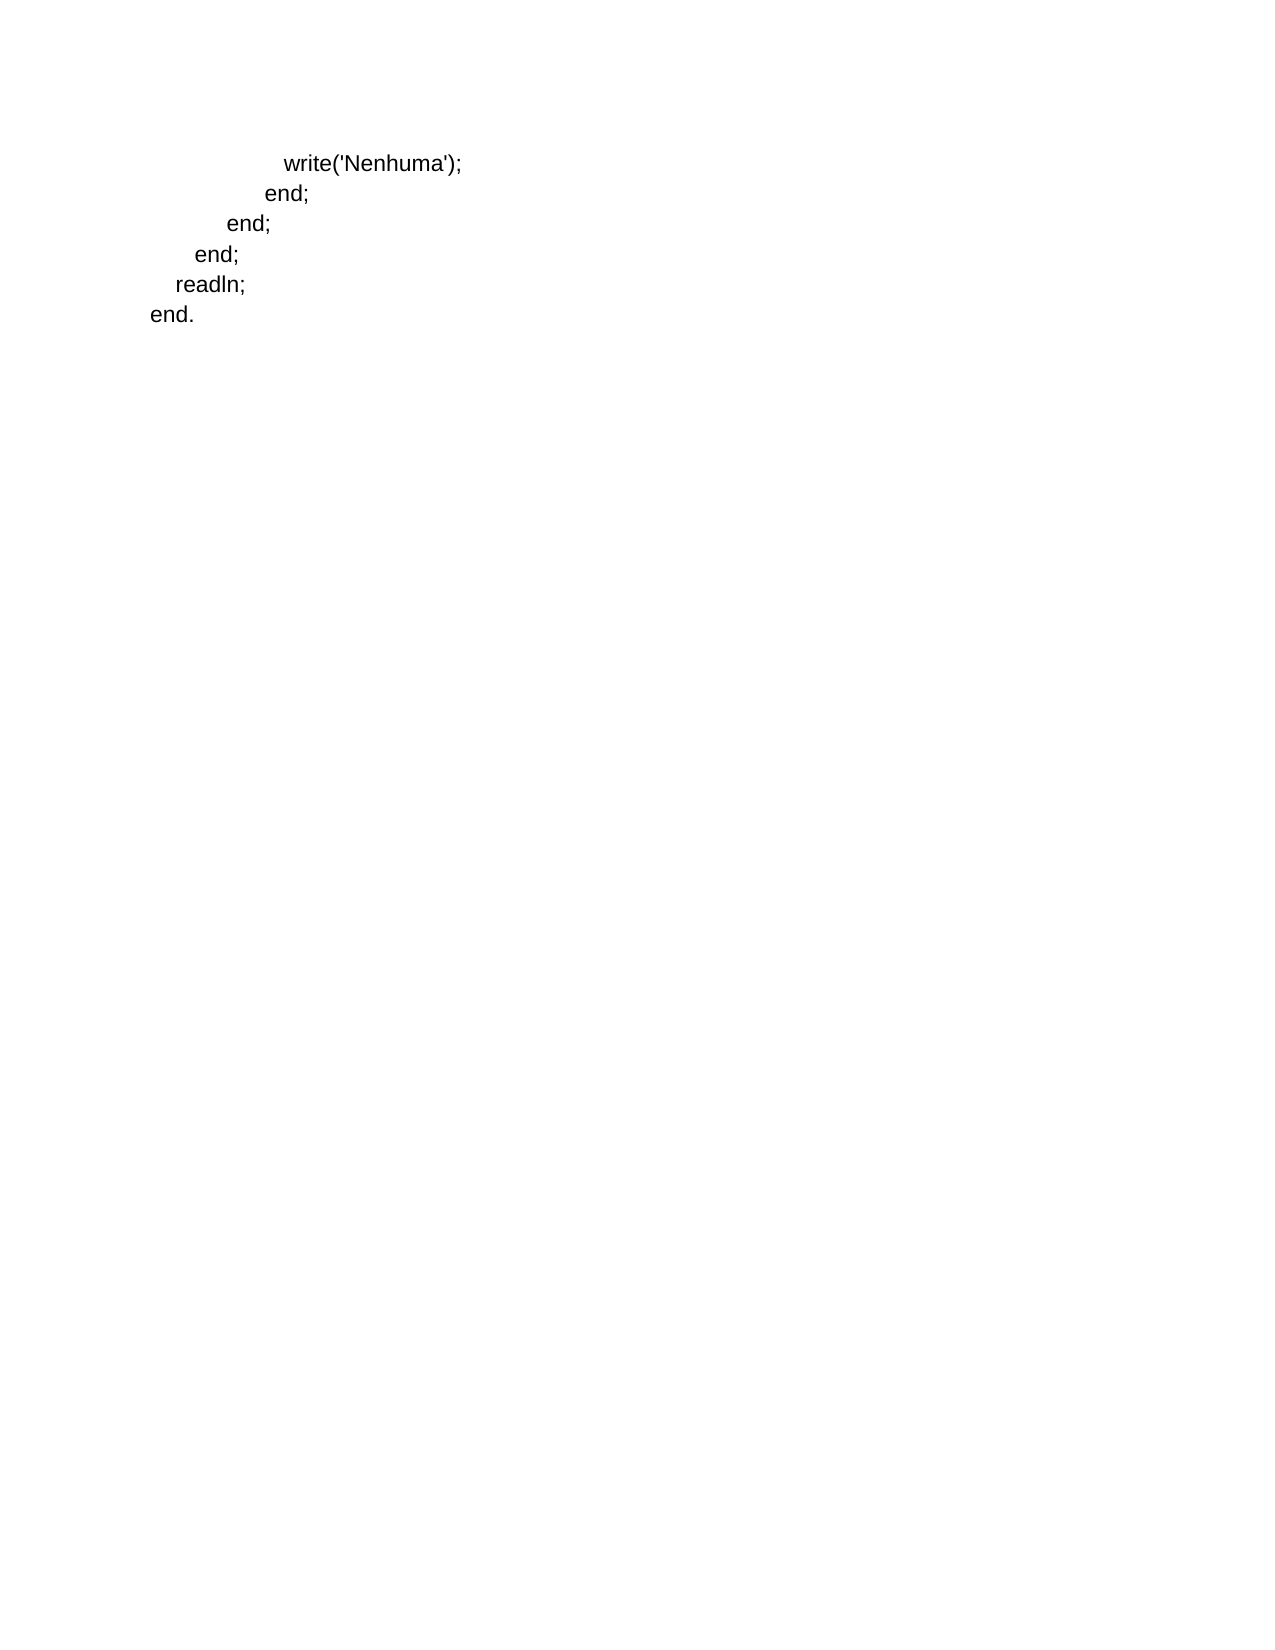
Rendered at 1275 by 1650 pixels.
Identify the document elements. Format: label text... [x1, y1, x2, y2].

text end; [150, 210, 1125, 237]
text end; [150, 180, 1125, 207]
text readln; [150, 271, 1125, 297]
text end. [150, 301, 1125, 327]
text end; [150, 241, 1125, 267]
text write('Nenhuma'); [150, 150, 1125, 176]
